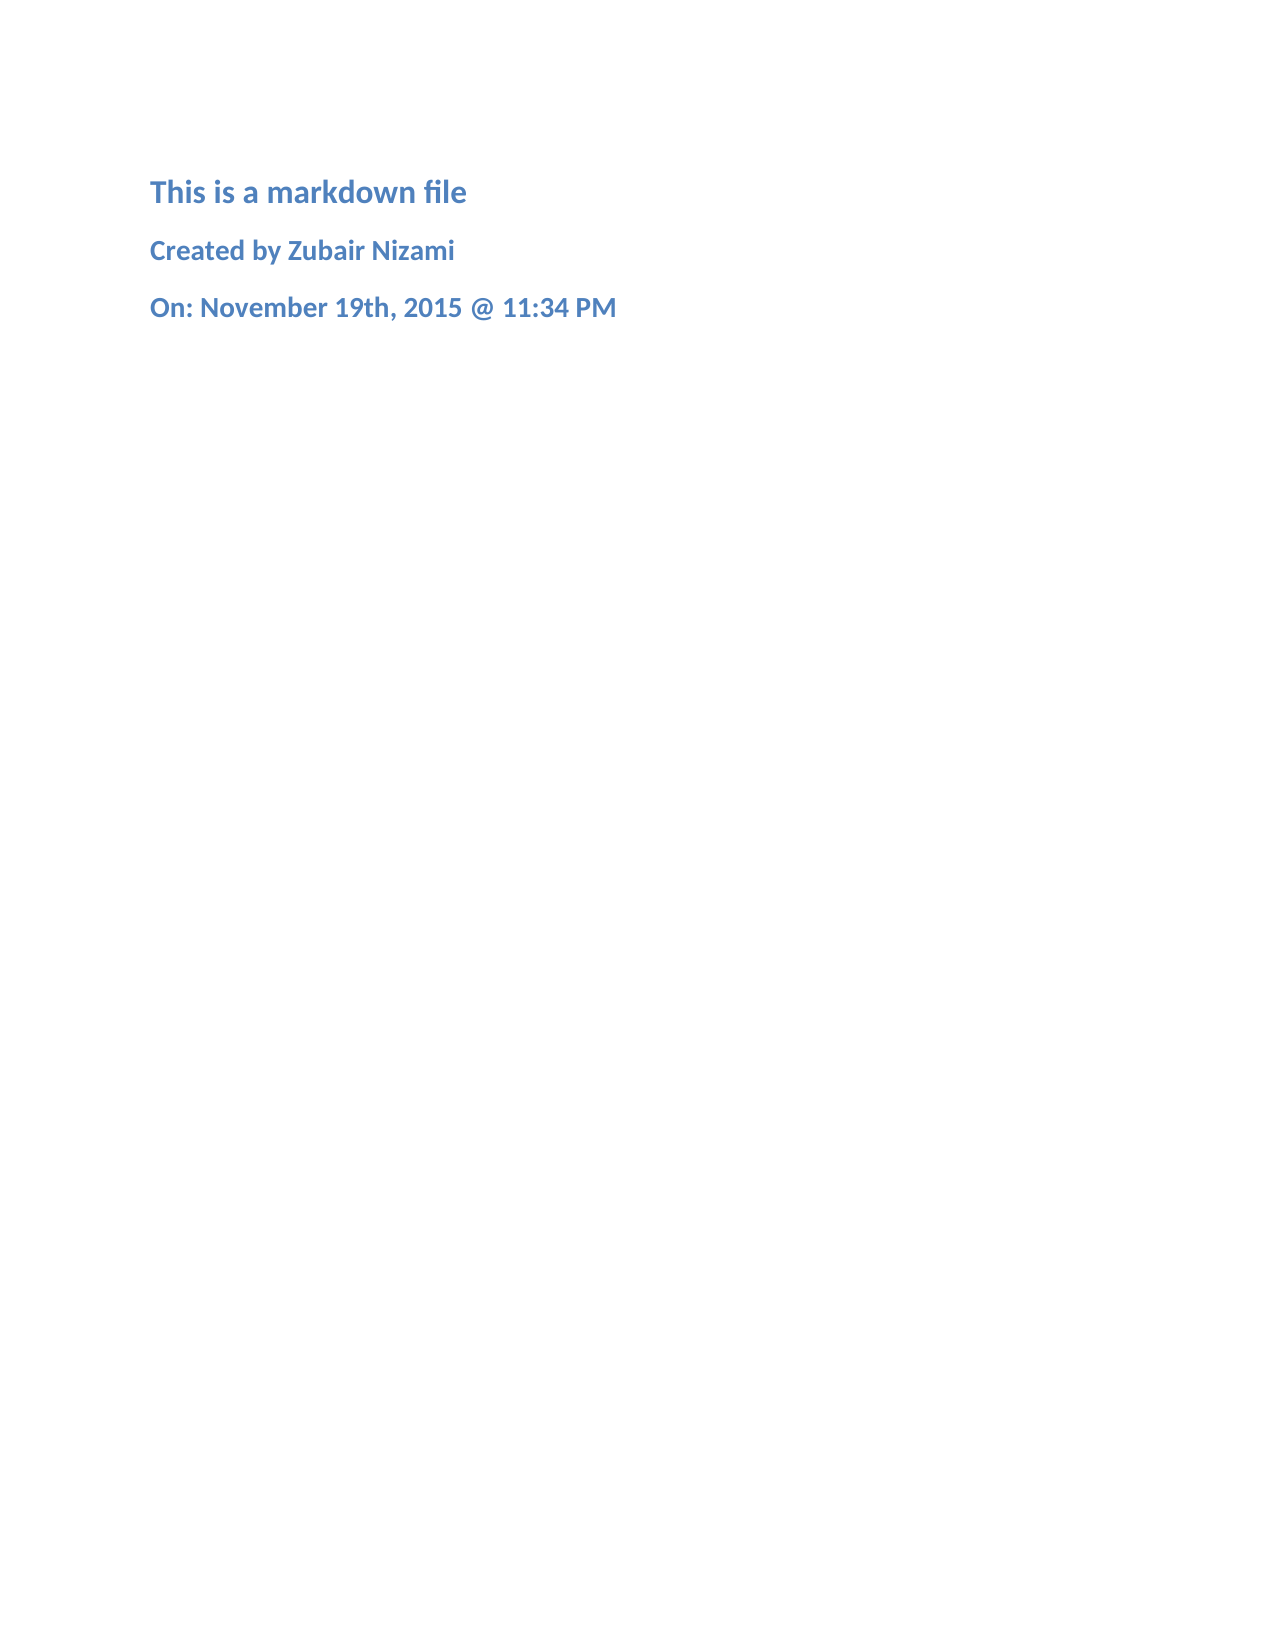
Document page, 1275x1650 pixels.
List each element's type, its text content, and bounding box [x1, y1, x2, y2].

subtitle On: November 19th, 2015 @ 11:34 PM [150, 289, 1125, 324]
subtitle Created by Zubair Nizami [150, 232, 1125, 268]
subtitle This is a markdown file [150, 171, 1125, 212]
